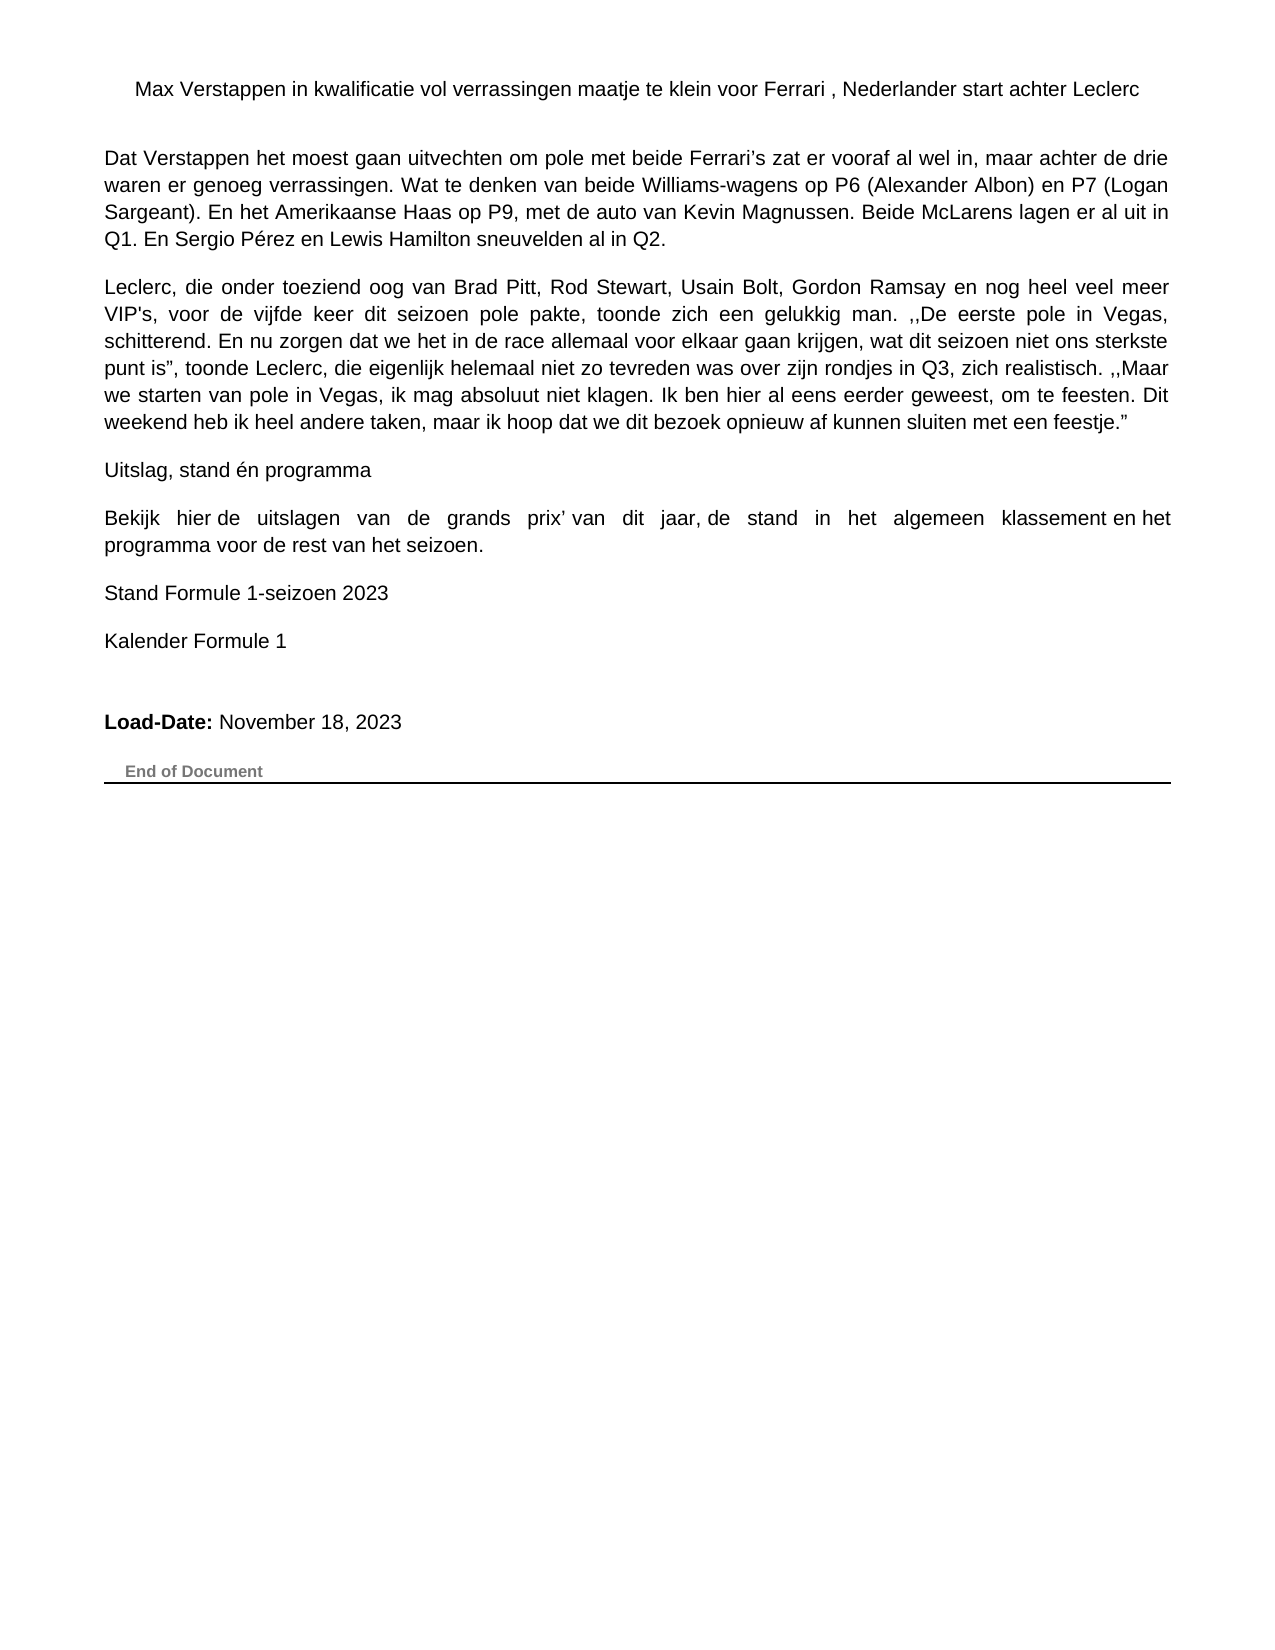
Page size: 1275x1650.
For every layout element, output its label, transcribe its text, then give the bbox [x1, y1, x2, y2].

text Bekijk hier de uitslagen van de grands prix’ van dit jaar, de stand in het algemeen klassement en het programma voor de rest van het seizoen. [104, 503, 1171, 557]
text Dat Verstappen het moest gaan uitvechten om pole met beide Ferrari’s zat er vooraf al wel in, maar achter de drie waren er genoeg verrassingen. Wat te denken van beide Williams-wagens op P6 (Alexander Albon) en P7 (Logan Sargeant). En het Amerikaanse Haas op P9, met de auto van Kevin Magnussen. Beide McLarens lagen er al uit in Q1. En Sergio Pérez en Lewis Hamilton sneuvelden al in Q2. [104, 142, 1171, 251]
text Load-Date: November 18, 2023 [104, 678, 1171, 733]
text End of Document [125, 762, 1171, 781]
text Stand Formule 1-seizoen 2023 [104, 578, 1171, 605]
text Leclerc, die onder toeziend oog van Brad Pitt, Rod Stewart, Usain Bolt, Gordon Ramsay en nog heel veel meer VIP's, voor de vijfde keer dit seizoen pole pakte, toonde zich een gelukkig man. ,,De eerste pole in Vegas, schitterend. En nu zorgen dat we het in de race allemaal voor elkaar gaan krijgen, wat dit seizoen niet ons sterkste punt is”, toonde Leclerc, die eigenlijk helemaal niet zo tevreden was over zijn rondjes in Q3, zich realistisch. ,,Maar we starten van pole in Vegas, ik mag absoluut niet klagen. Ik ben hier al eens eerder geweest, om te feesten. Dit weekend heb ik heel andere taken, maar ik hoop dat we dit bezoek opnieuw af kunnen sluiten met een feestje.” [104, 271, 1171, 434]
text Kalender Formule 1 [104, 626, 1171, 653]
text Uitslag, stand én programma [104, 455, 1171, 482]
